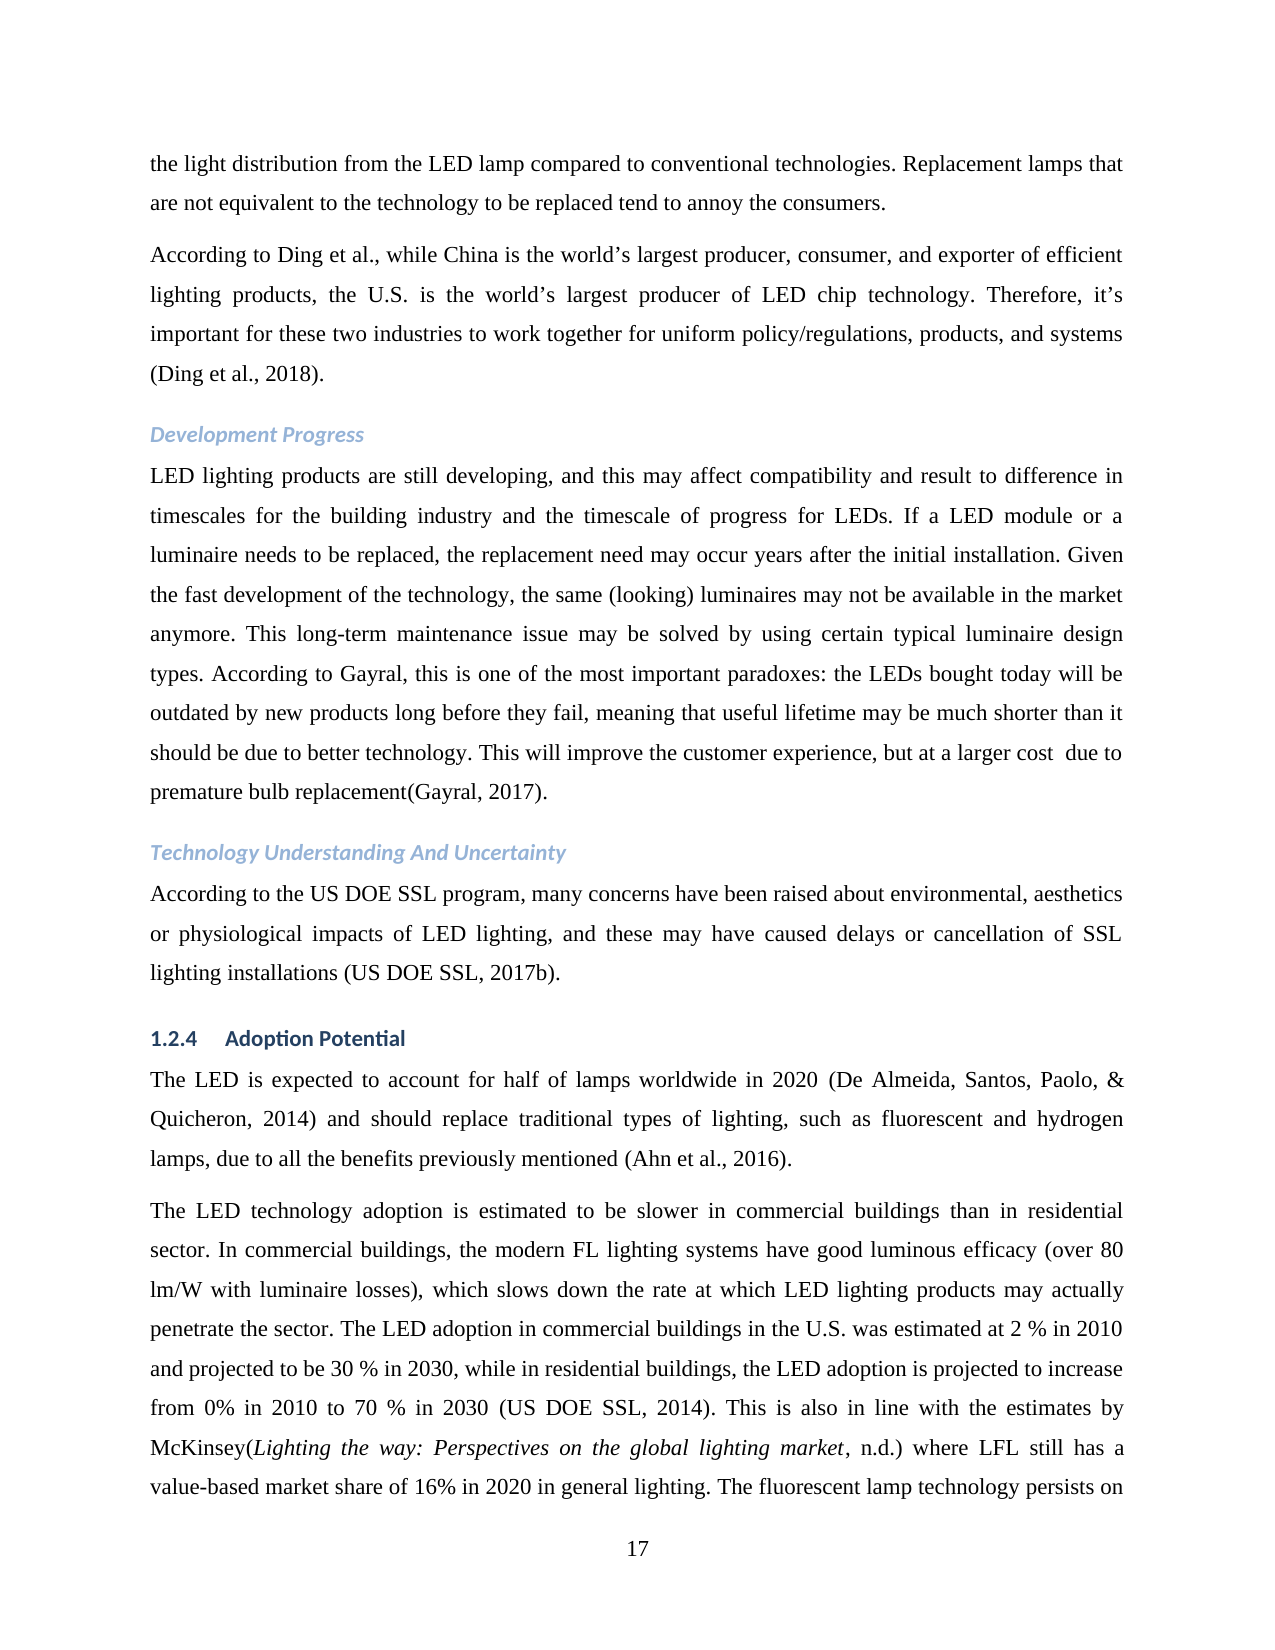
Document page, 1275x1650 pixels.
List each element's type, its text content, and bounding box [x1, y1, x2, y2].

subtitle Technology Understanding And Uncertainty [150, 838, 1125, 866]
text According to Ding et al., while China is the world’s largest producer, consumer, and exporter of efficient lighting products, the U.S. is the world’s largest producer of LED chip technology. Therefore, it’s important for these two industries to work together for uniform policy/regulations, products, and systems (Ding et al., 2018). [150, 241, 1125, 386]
text LED lighting products are still developing, and this may affect compatibility and result to difference in timescales for the building industry and the timescale of progress for LEDs. If a LED module or a luminaire needs to be replaced, the replacement need may occur years after the initial installation. Given the fast development of the technology, the same (looking) luminaires may not be available in the market anymore. This long-term maintenance issue may be solved by using certain typical luminaire design types. According to Gayral, this is one of the most important paradoxes: the LEDs bought today will be outdated by new products long before they fail, meaning that useful lifetime may be much shorter than it should be due to better technology. This will improve the customer experience, but at a larger cost due to premature bulb replacement(Gayral, 2017). [150, 462, 1125, 804]
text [150, 1197, 1125, 1499]
text According to the US DOE SSL program, many concerns have been raised about environmental, aesthetics or physiological impacts of LED lighting, and these may have caused delays or cancellation of SSL lighting installations (US DOE SSL, 2017b). [150, 880, 1125, 986]
subtitle Development Progress [150, 420, 1125, 448]
subtitle Adoption Potential [150, 1024, 1125, 1052]
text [150, 150, 1125, 216]
text The LED is expected to account for half of lamps worldwide in 2020 (De Almeida, Santos, Paolo, & Quicheron, 2014) and should replace traditional types of lighting, such as fluorescent and hydrogen lamps, due to all the benefits previously mentioned (Ahn et al., 2016). [150, 1066, 1125, 1171]
